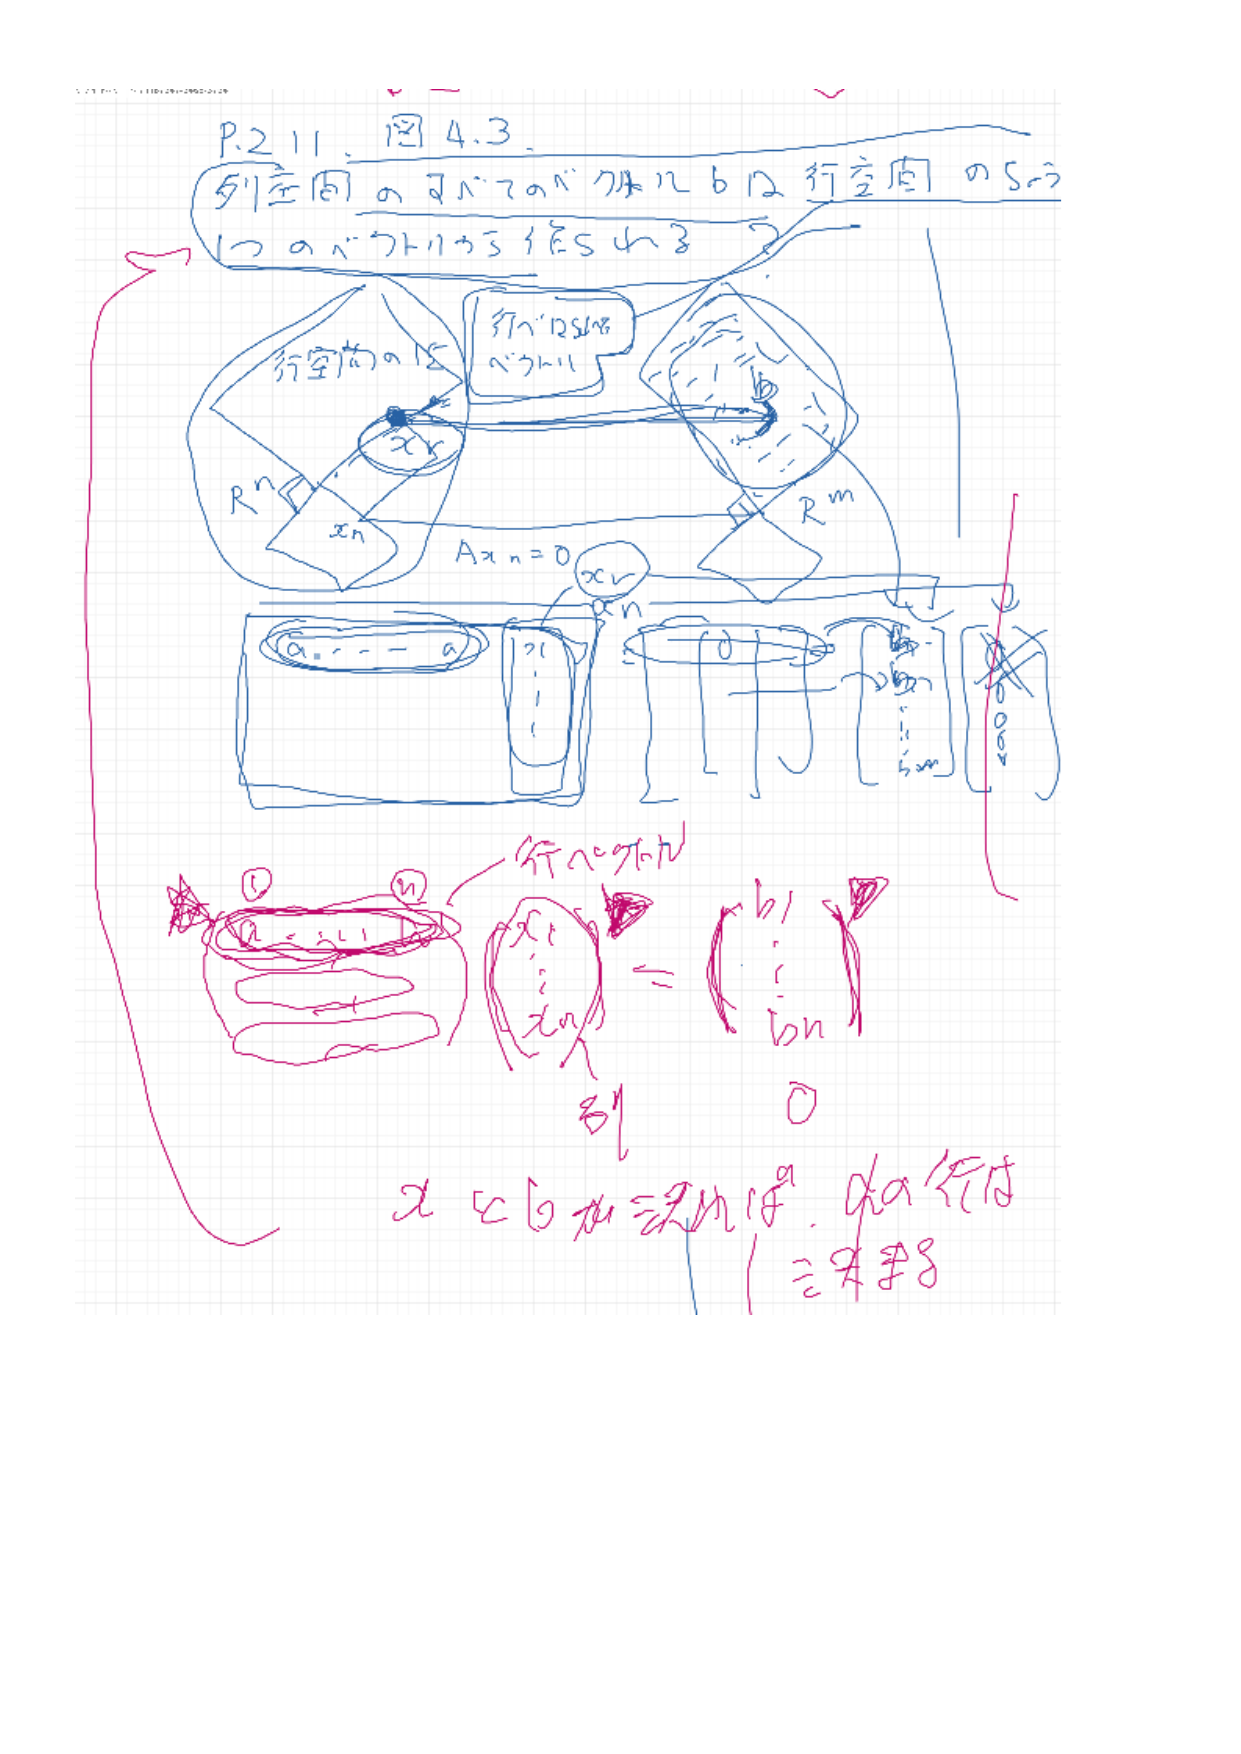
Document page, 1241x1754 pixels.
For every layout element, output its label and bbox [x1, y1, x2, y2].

picture [75, 89, 1062, 1315]
